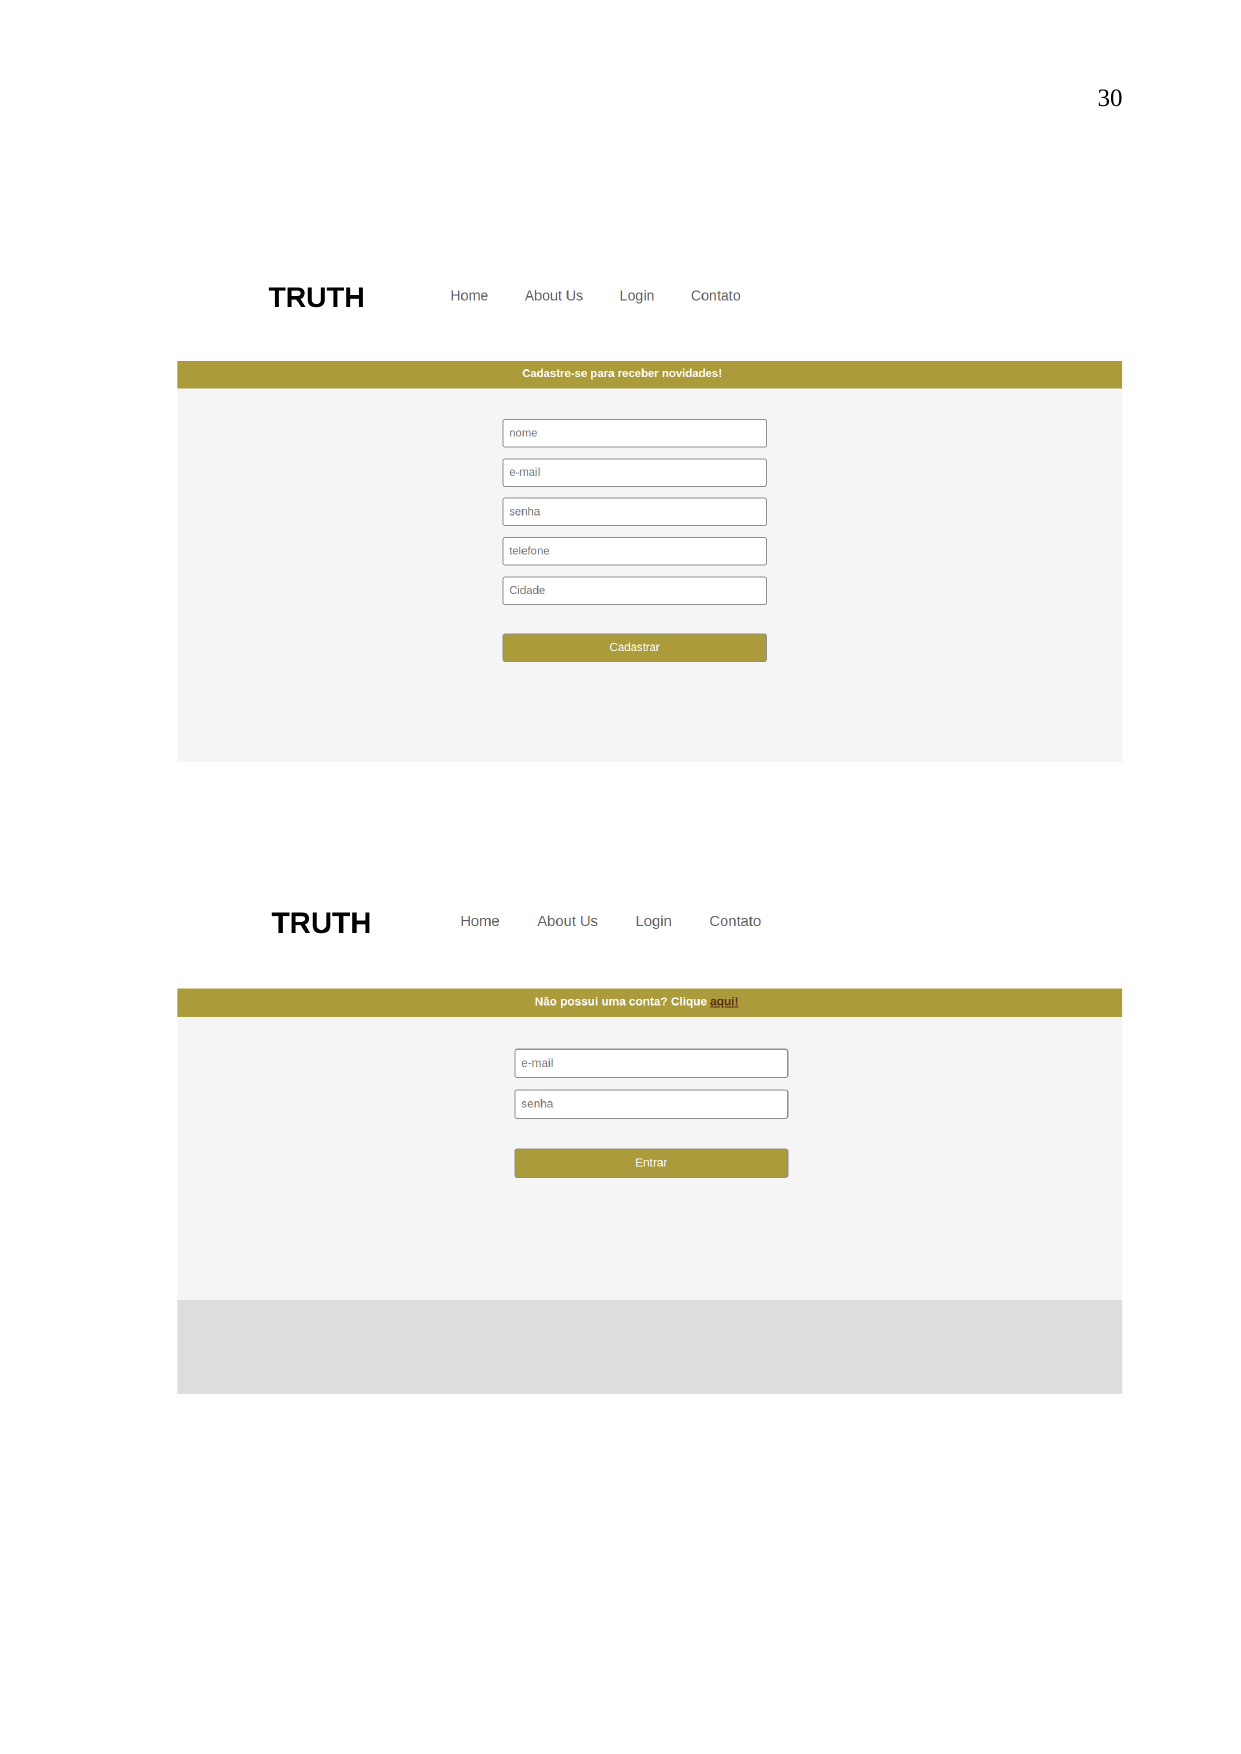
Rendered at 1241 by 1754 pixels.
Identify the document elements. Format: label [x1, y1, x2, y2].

picture [177, 847, 1123, 1394]
picture [177, 224, 1123, 762]
